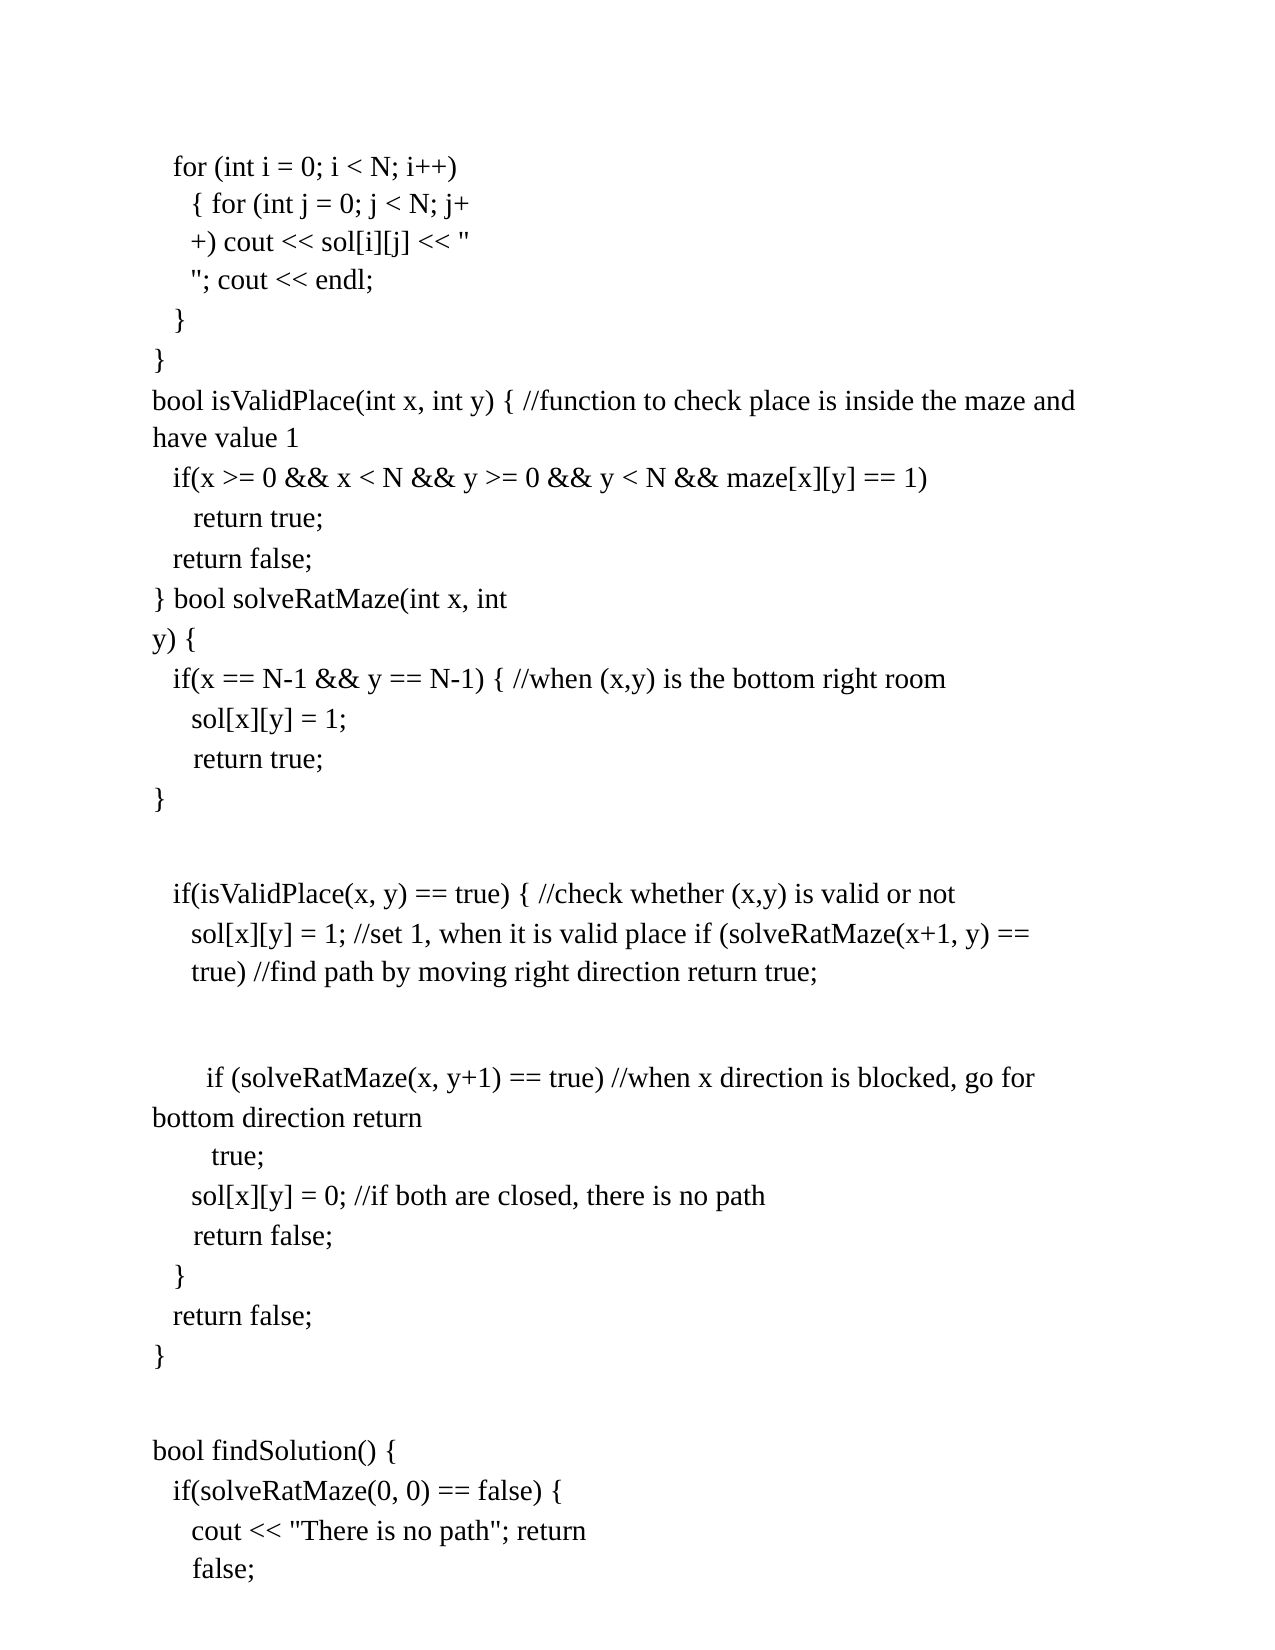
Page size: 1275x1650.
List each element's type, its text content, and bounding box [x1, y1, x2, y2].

text return true; [193, 741, 1099, 775]
text return false; [193, 1218, 1099, 1252]
text for (int i = 0; i < N; i++) { for (int j = 0; j < N; j++) cout << sol[i][j] << " "; cout << endl; [173, 149, 494, 296]
text sol[x][y] = 1; [191, 701, 1099, 735]
text y) { [152, 621, 1099, 654]
text } [152, 781, 1099, 815]
text } [152, 342, 1099, 376]
text if (solveRatMaze(x, y+1) == true) //when x direction is blocked, go for [206, 1060, 1099, 1093]
text bool findSolution() { [152, 1433, 1099, 1466]
text sol[x][y] = 0; //if both are closed, there is no path [191, 1178, 1099, 1211]
text if(x == N-1 && y == N-1) { //when (x,y) is the bottom right room [173, 661, 1099, 694]
text cout << "There is no path"; return false; [191, 1513, 591, 1584]
text if(solveRatMaze(0, 0) == false) { [173, 1473, 1099, 1507]
text if(x >= 0 && x < N && y >= 0 && y < N && maze[x][y] == 1) [173, 461, 1099, 494]
text } [173, 1258, 1099, 1292]
text } [152, 1338, 1099, 1372]
text sol[x][y] = 1; //set 1, when it is valid place if (solveRatMaze(x+1, y) == true) //find path by moving right direction return true; [191, 916, 1072, 988]
text return false; [173, 541, 1099, 574]
text bool isValidPlace(int x, int y) { //function to check place is inside the maze and have value 1 [152, 383, 1099, 454]
text } [173, 302, 1099, 336]
text return true; [193, 501, 1099, 534]
text if(isValidPlace(x, y) == true) { //check whether (x,y) is valid or not [173, 876, 1099, 910]
text return false; [173, 1298, 1099, 1332]
text bottom direction return true; [152, 1100, 435, 1171]
text } bool solveRatMaze(int x, int [152, 581, 1099, 614]
